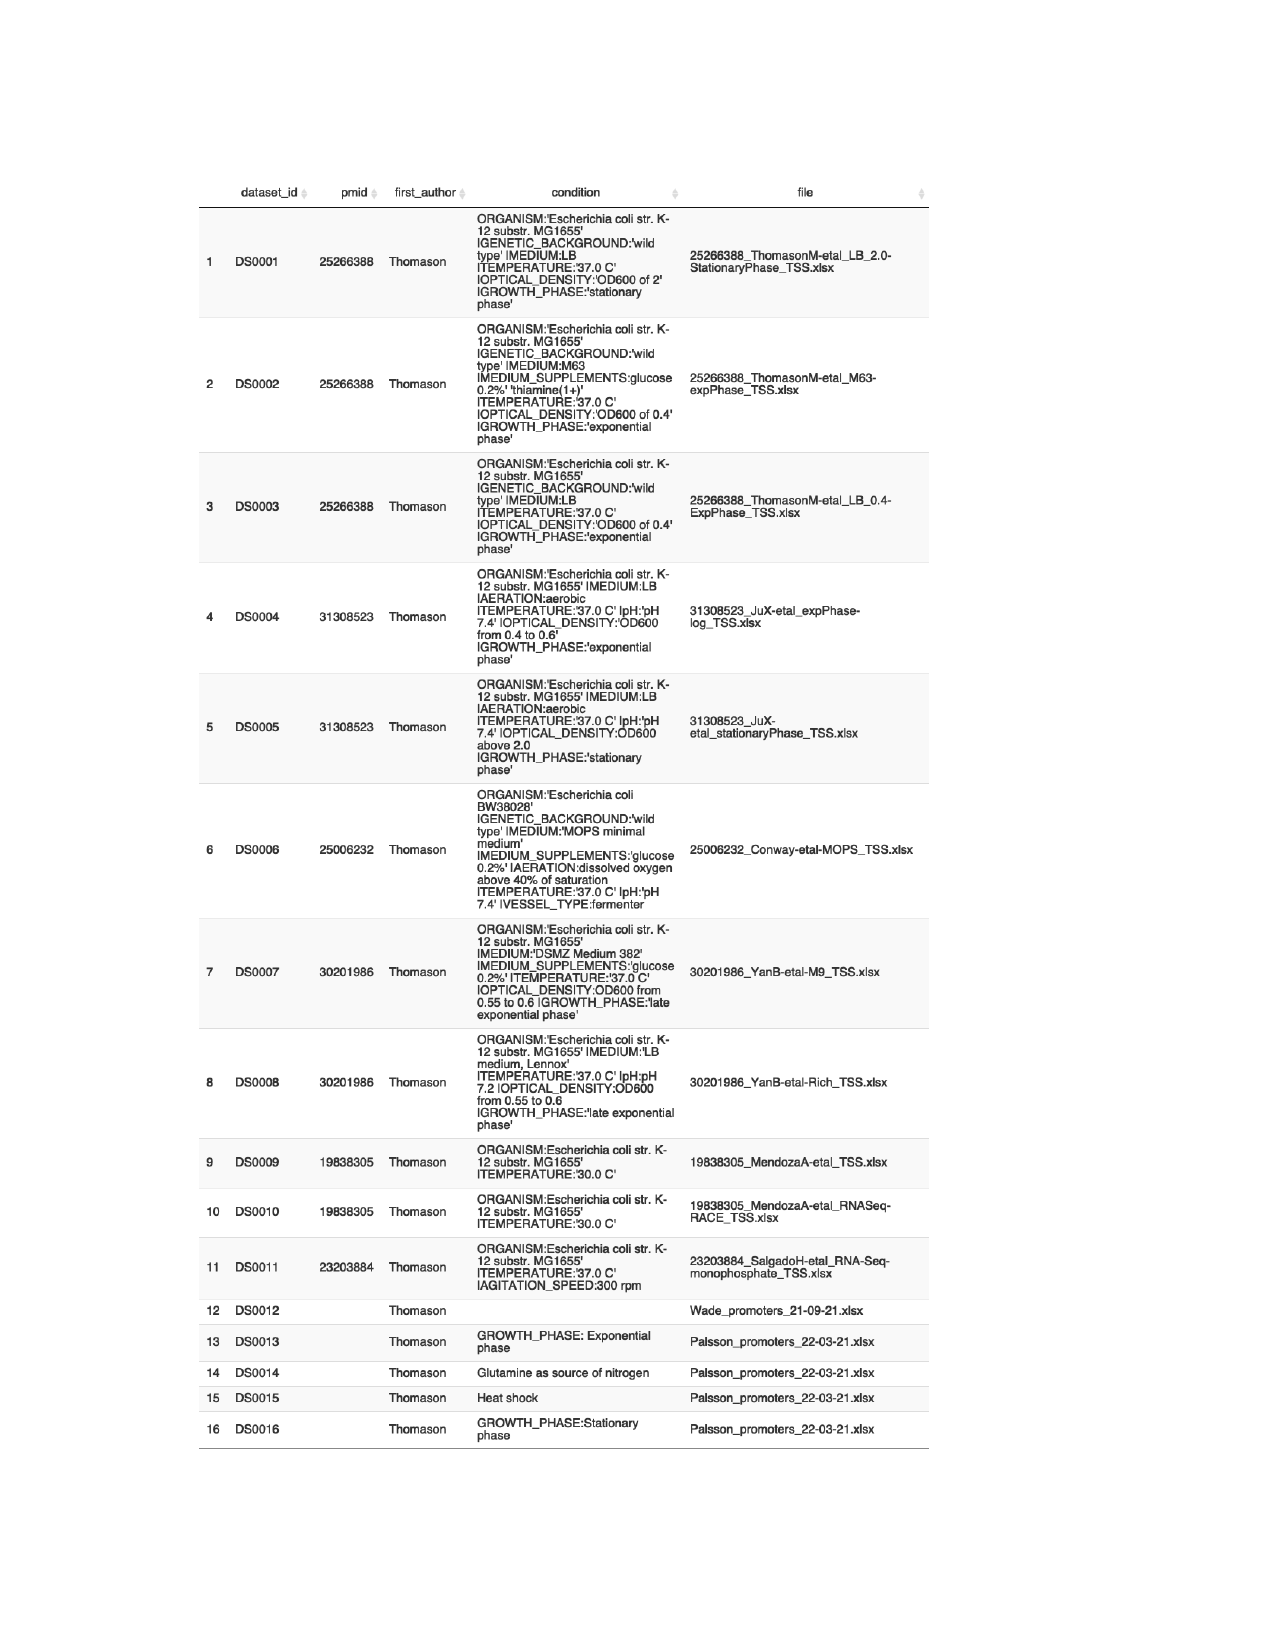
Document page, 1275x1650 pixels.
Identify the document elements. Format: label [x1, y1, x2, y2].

picture [168, 150, 1044, 1449]
